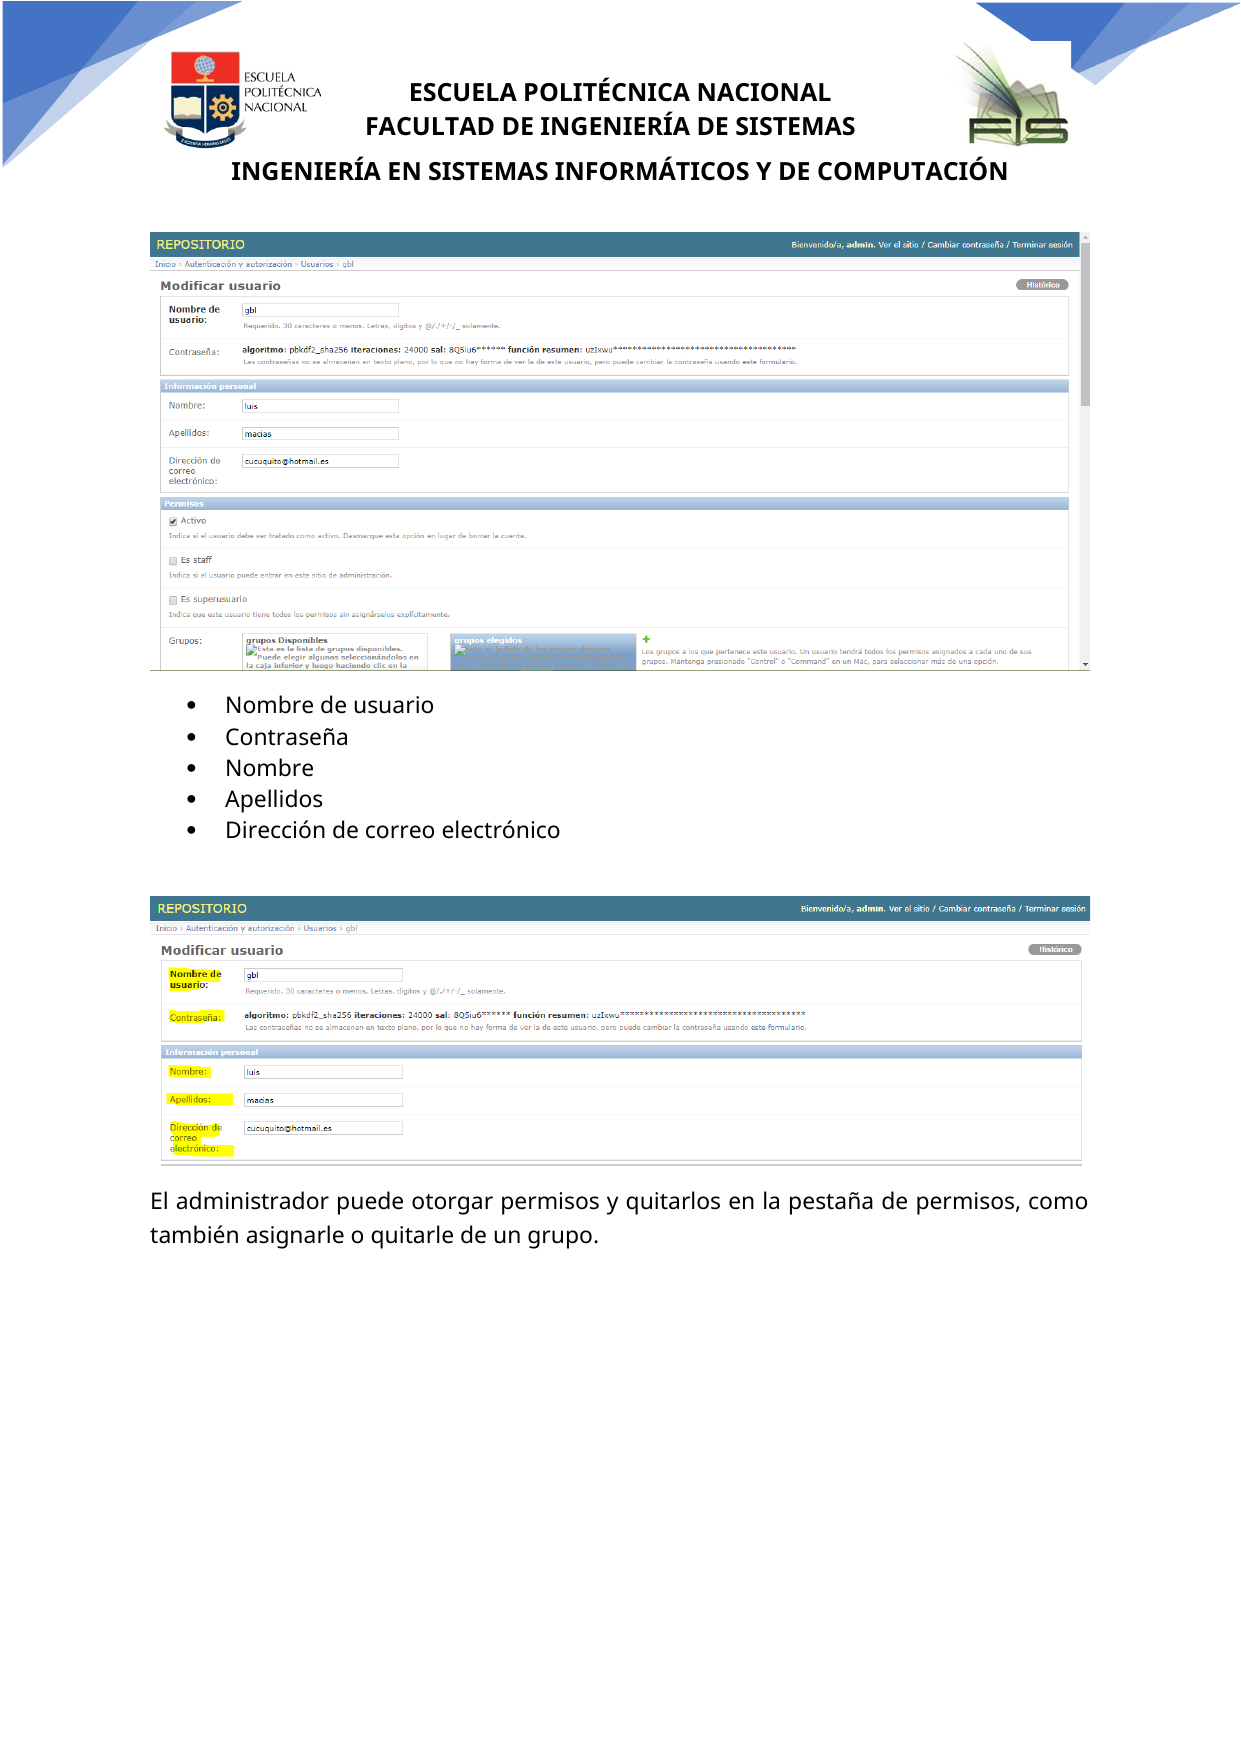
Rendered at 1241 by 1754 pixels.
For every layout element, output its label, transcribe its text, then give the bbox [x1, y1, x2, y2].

text El administrador puede otorgar permisos y quitarlos en la pestaña de permisos, como también asignarle o quitarle de un grupo. [150, 1185, 1090, 1250]
list Apellidos [187, 783, 1090, 814]
picture [974, 165, 982, 177]
picture [150, 232, 1091, 671]
picture [949, 2, 1241, 191]
list Nombre de usuario [187, 689, 1090, 721]
list Contraseña [187, 721, 1090, 752]
list Nombre [187, 752, 1090, 783]
picture [2, 1, 322, 169]
list Dirección de correo electrónico [187, 814, 1090, 846]
picture [150, 896, 1091, 1166]
